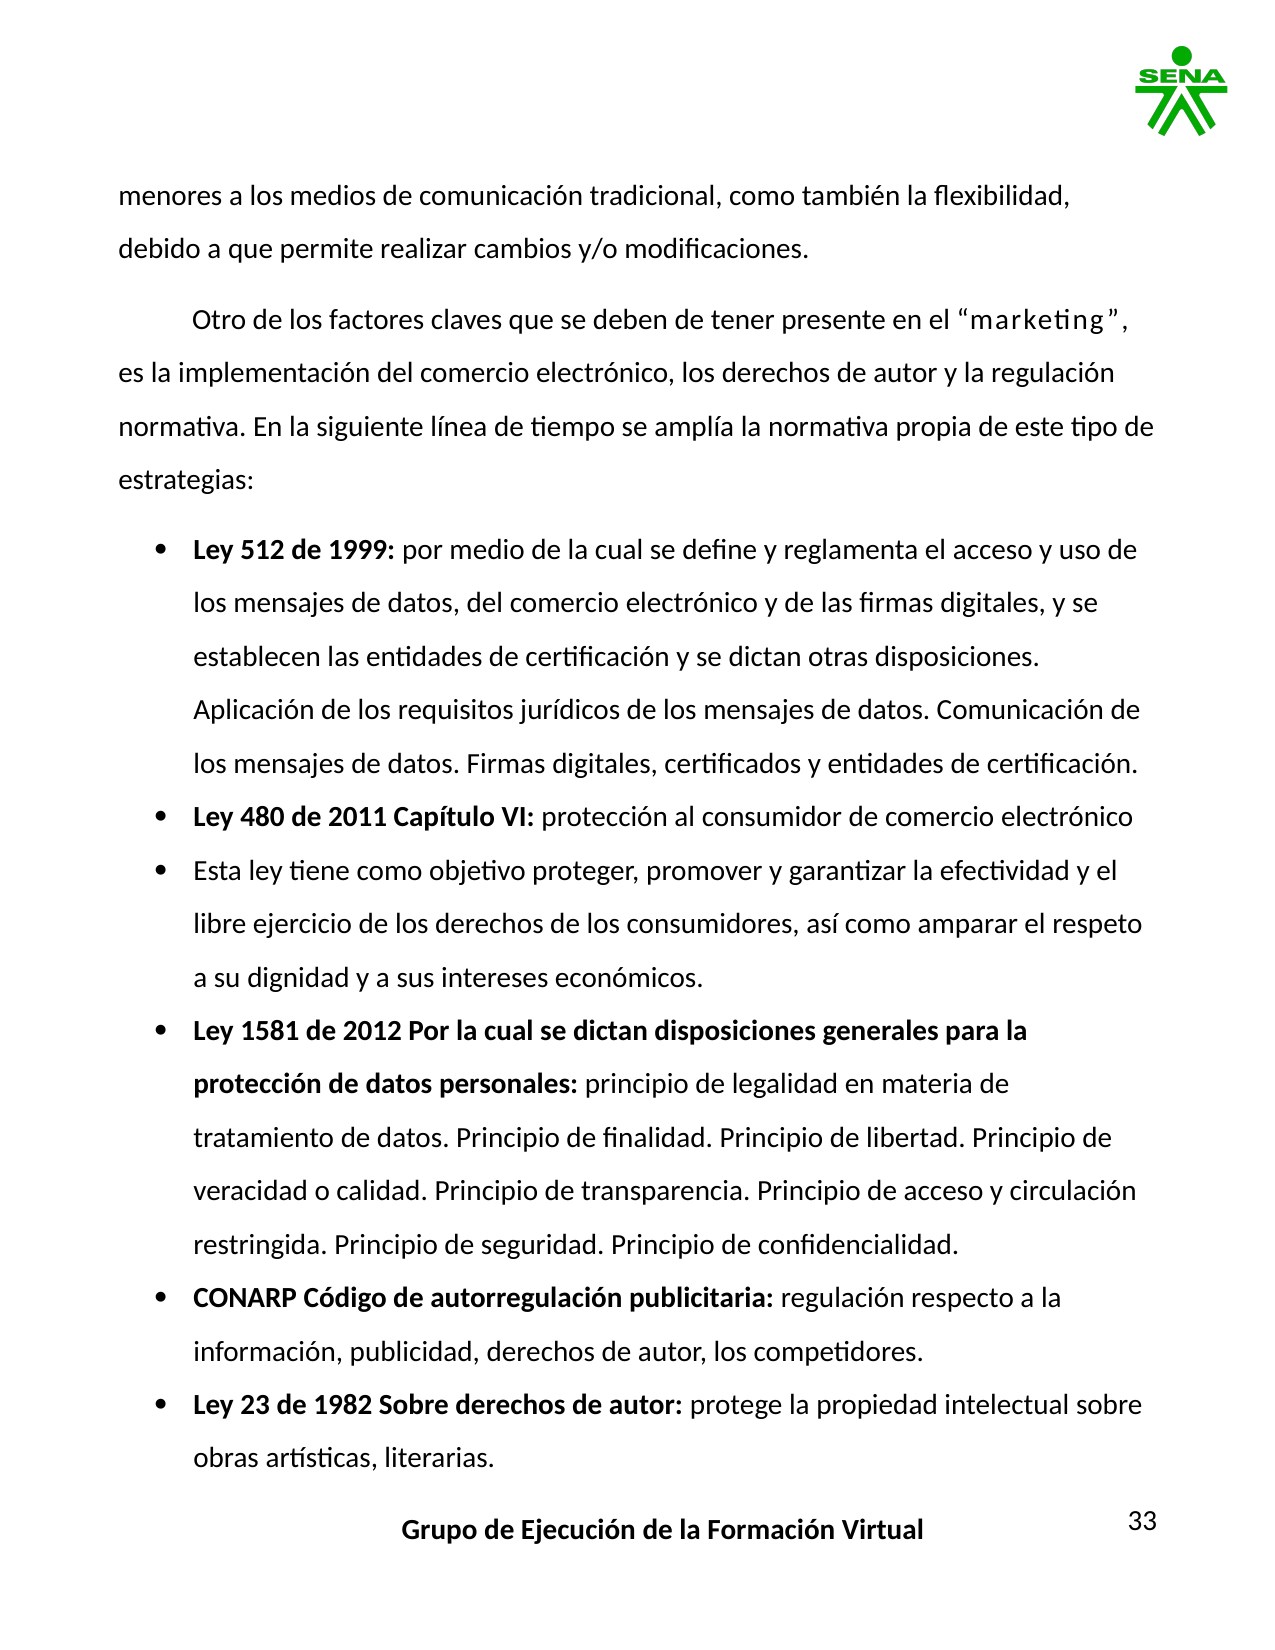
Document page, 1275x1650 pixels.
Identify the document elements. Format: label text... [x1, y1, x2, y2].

list Ley 23 de 1982 Sobre derechos de autor: protege la propiedad intelectual sobre obras artísticas, literarias. [156, 1386, 1157, 1475]
list CONARP Código de autorregulación publicitaria: regulación respecto a la información, publicidad, derechos de autor, los competidores. [156, 1279, 1157, 1368]
list Esta ley tiene como objetivo proteger, promover y garantizar la efectividad y el libre ejercicio de los derechos de los consumidores, así como amparar el respeto a su dignidad y a sus intereses económicos. [156, 852, 1157, 994]
picture [1135, 46, 1228, 136]
text Otro de los factores claves que se deben de tener presente en el “marketing”, es la implementación del comercio electrónico, los derechos de autor y la regulación normativa. En la siguiente línea de tiempo se amplía la normativa propia de este tipo de estrategias: [118, 301, 1157, 497]
list Ley 480 de 2011 Capítulo VI: protección al consumidor de comercio electrónico [156, 798, 1157, 834]
list Ley 512 de 1999: por medio de la cual se define y reglamenta el acceso y uso de los mensajes de datos, del comercio electrónico y de las firmas digitales, y se establecen las entidades de certificación y se dictan otras disposiciones. Aplicación de los requisitos jurídicos de los mensajes de datos. Comunicación de los mensajes de datos. Firmas digitales, certificados y entidades de certificación. [156, 531, 1157, 781]
